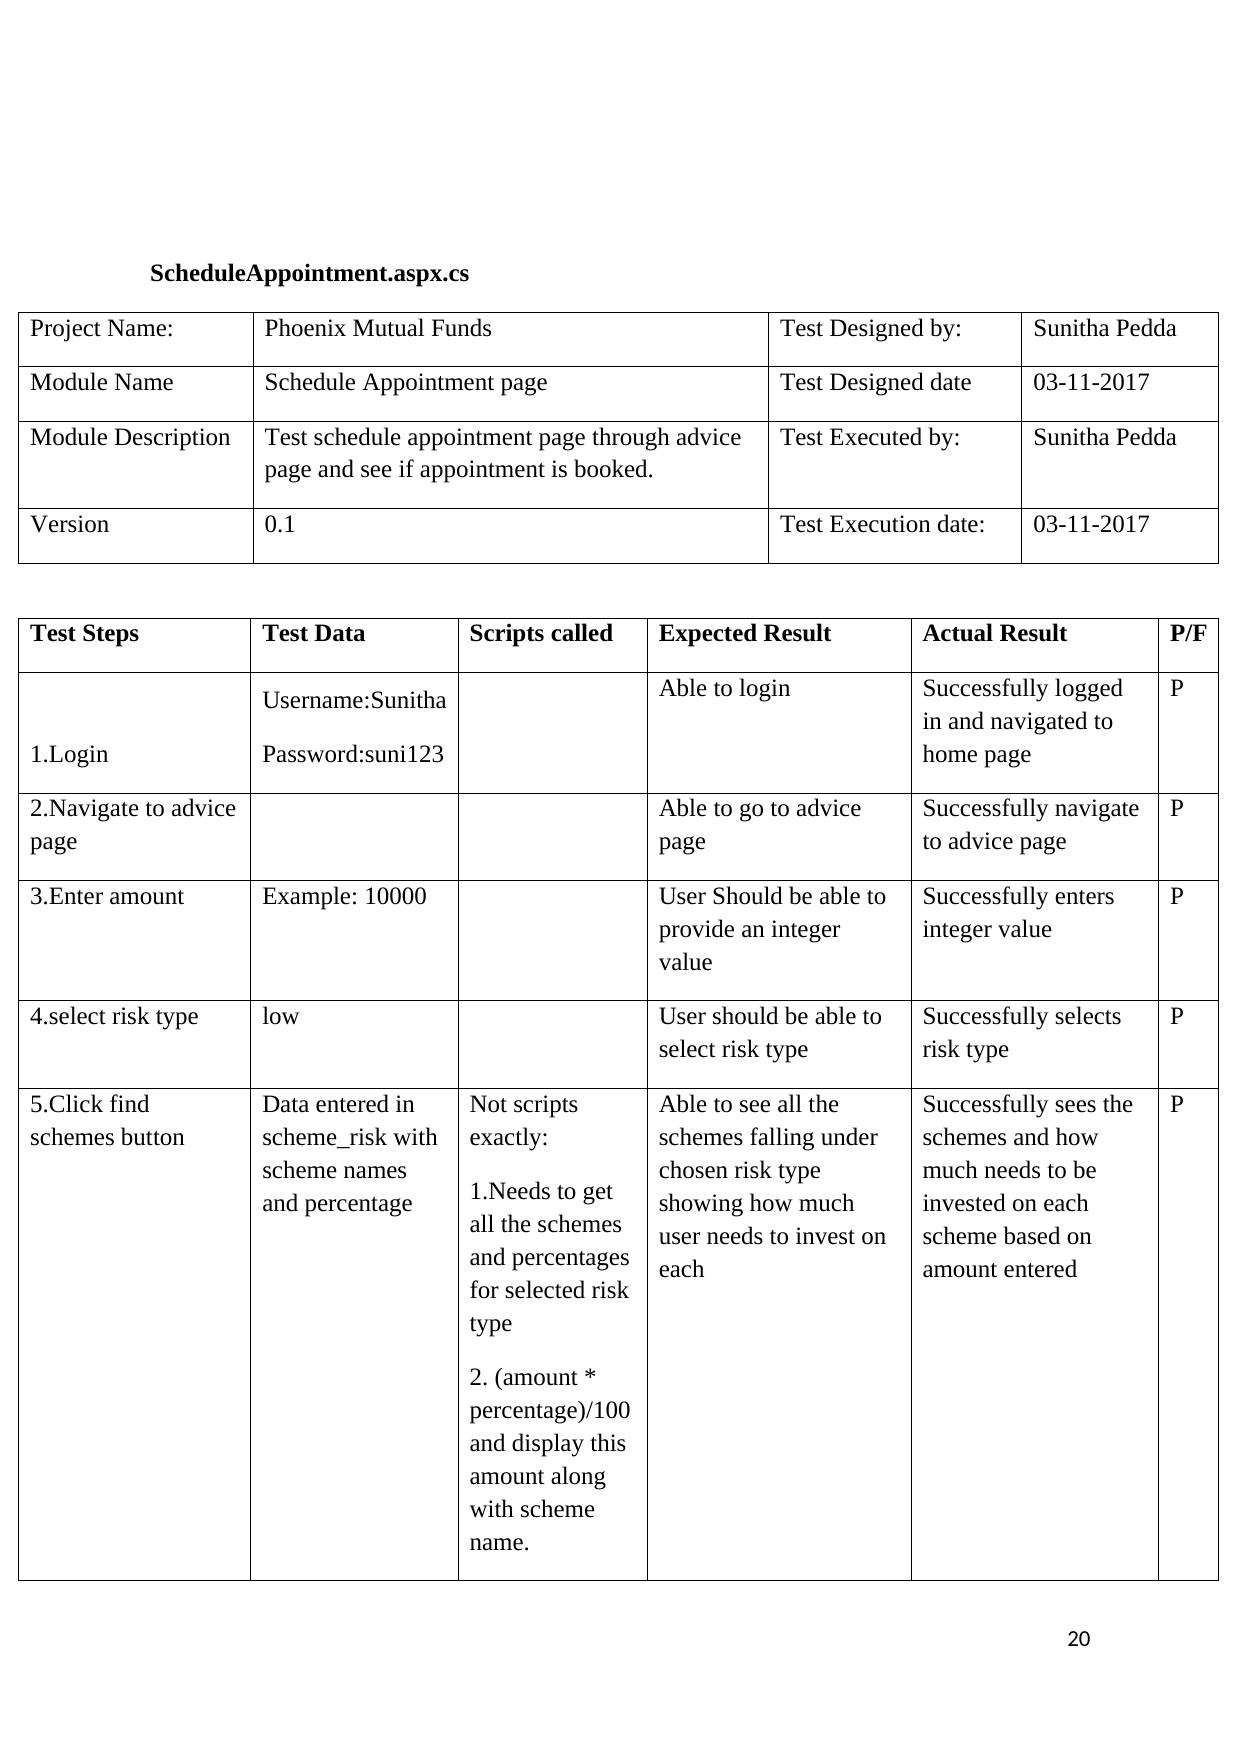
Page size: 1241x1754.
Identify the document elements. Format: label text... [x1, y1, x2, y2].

table_cell [251, 794, 458, 880]
table_cell 1.Login [19, 673, 250, 792]
table_cell Example: 10000 [251, 881, 458, 1000]
table_cell Username:Sunitha Password:suni123 [251, 673, 458, 792]
table_header Sunitha Pedda [1022, 313, 1218, 366]
table_cell 03-11-2017 [1022, 367, 1218, 421]
table_header Test Data [251, 619, 458, 672]
table_header Phoenix Mutual Funds [254, 313, 768, 366]
table_cell P [1159, 673, 1218, 792]
table_cell 3.Enter amount [19, 881, 250, 1000]
table_cell User Should be able to provide an integer value [648, 881, 911, 1000]
table_cell Successfully navigate to advice page [912, 794, 1158, 880]
table_cell P [1159, 1001, 1218, 1088]
table_cell Able to login [648, 673, 911, 792]
table_cell [459, 673, 647, 792]
table_cell User should be able to select risk type [648, 1001, 911, 1088]
table_cell P [1159, 1089, 1218, 1580]
table_cell [459, 881, 647, 1000]
table_cell Data entered in scheme_risk with scheme names and percentage [251, 1089, 458, 1580]
table_cell [459, 794, 647, 880]
table_header P/F [1159, 619, 1218, 672]
table_cell Able to see all the schemes falling under chosen risk type showing how much user needs to invest on each [648, 1089, 911, 1580]
table_cell Test Designed date [769, 367, 1021, 421]
table_header Scripts called [459, 619, 647, 672]
table_cell 03-11-2017 [1022, 509, 1218, 562]
table_cell Schedule Appointment page [254, 367, 768, 421]
table_cell Test Execution date: [769, 509, 1021, 562]
table_cell P [1159, 881, 1218, 1000]
text ScheduleAppointment.aspx.cs [150, 258, 1090, 286]
table_header Expected Result [648, 619, 911, 672]
table_cell Test schedule appointment page through advice page and see if appointment is booked. [254, 422, 768, 508]
table_header Project Name: [19, 313, 253, 366]
table_header Test Designed by: [769, 313, 1021, 366]
table_cell Test Executed by: [769, 422, 1021, 508]
table_cell Module Description [19, 422, 253, 508]
table_header Test Steps [19, 619, 250, 672]
table_cell Able to go to advice page [648, 794, 911, 880]
table_cell 0.1 [254, 509, 768, 562]
table_cell 4.select risk type [19, 1001, 250, 1088]
table_cell Not scripts exactly: 1.Needs to get all the schemes and percentages for selected risk type 2. (amount * percentage)/100 and display this amount along with scheme name. [459, 1089, 647, 1580]
table_header Actual Result [912, 619, 1158, 672]
table_cell 2.Navigate to advice page [19, 794, 250, 880]
table_cell 5.Click find schemes button [19, 1089, 250, 1580]
table_cell P [1159, 794, 1218, 880]
table_cell Successfully logged in and navigated to home page [912, 673, 1158, 792]
table_cell low [251, 1001, 458, 1088]
table_cell Successfully selects risk type [912, 1001, 1158, 1088]
table_cell Sunitha Pedda [1022, 422, 1218, 508]
table_cell Version [19, 509, 253, 562]
table_cell Successfully enters integer value [912, 881, 1158, 1000]
table_cell Successfully sees the schemes and how much needs to be invested on each scheme based on amount entered [912, 1089, 1158, 1580]
table_cell [459, 1001, 647, 1088]
table_cell Module Name [19, 367, 253, 421]
